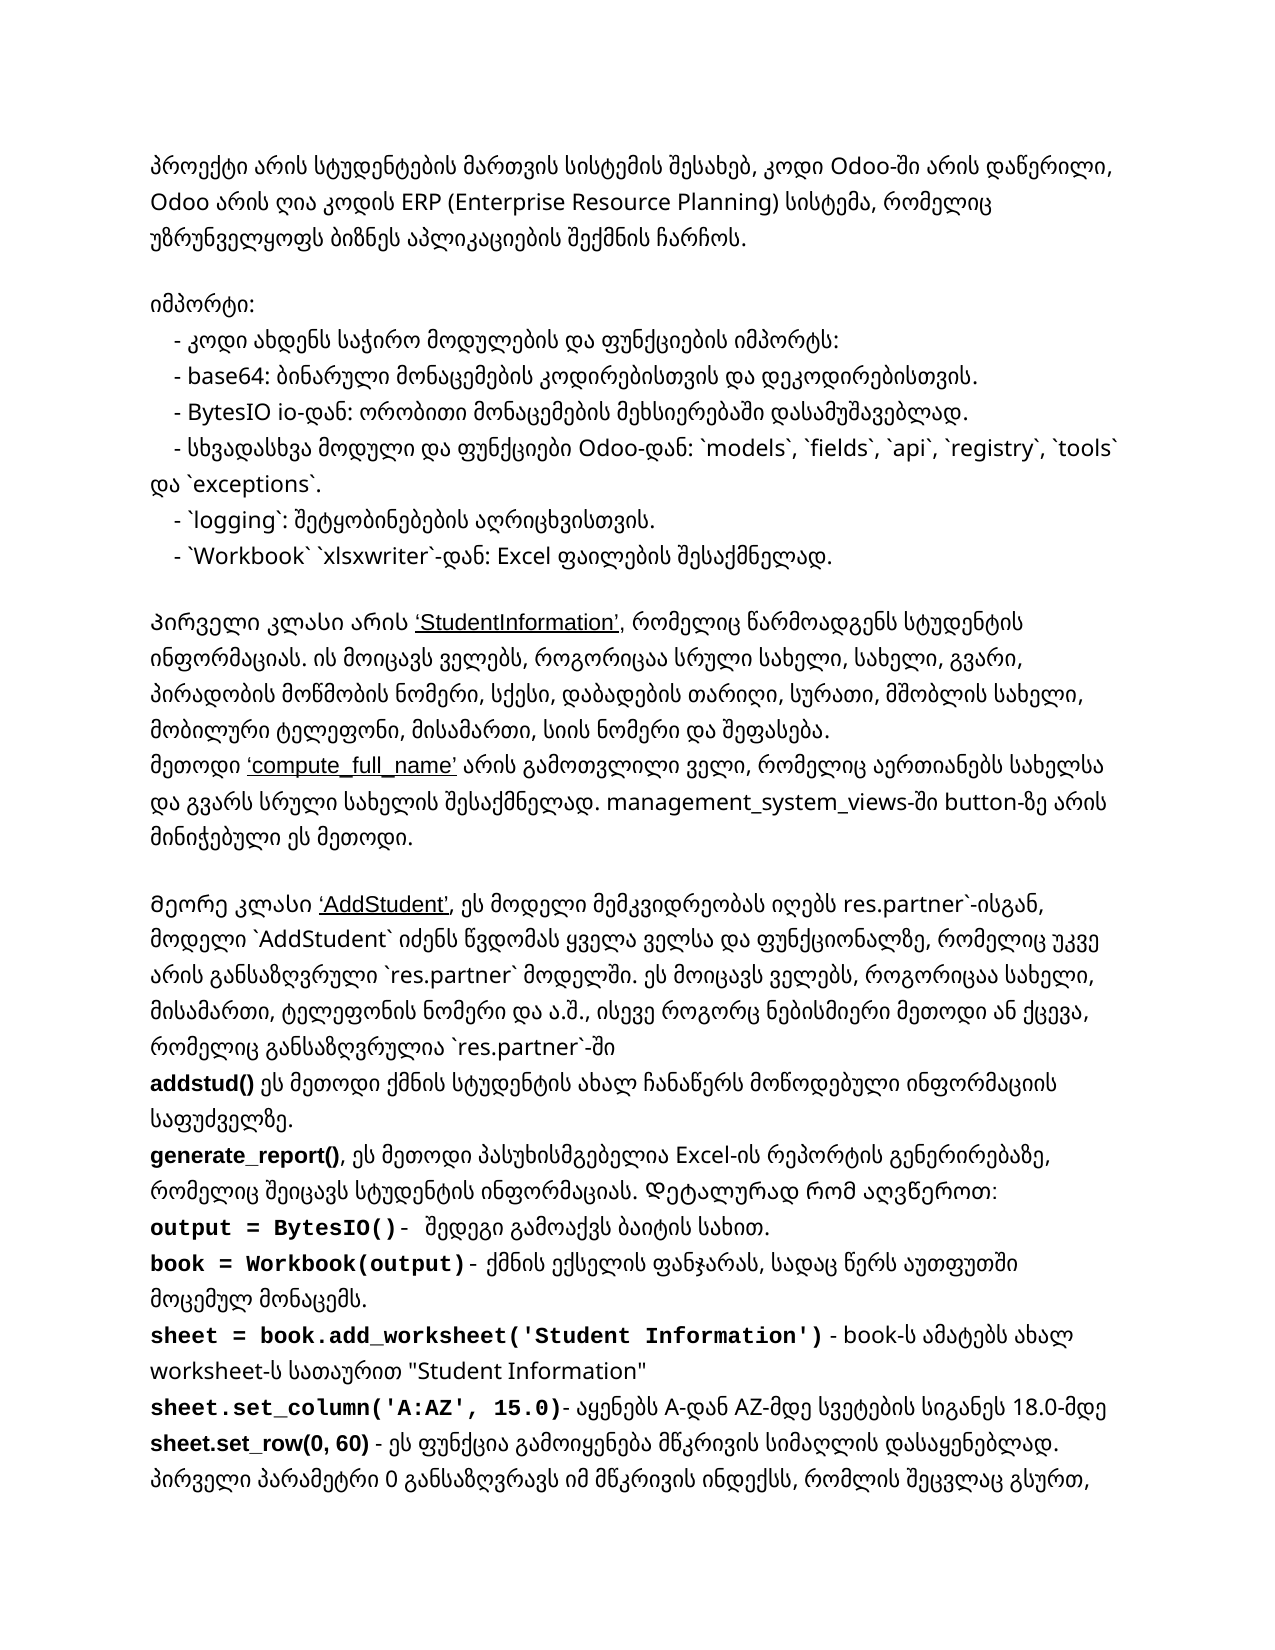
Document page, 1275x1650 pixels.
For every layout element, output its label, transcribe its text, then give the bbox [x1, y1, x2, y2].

text sheet.set_column('A:AZ', 15.0)- აყენებს A-დან AZ-მდე სვეტების სიგანეს 18.0-მდე [150, 1391, 1125, 1422]
text book = Workbook(output)- ქმნის ექსელის ფანჯარას, სადაც წერს აუთფუთში მოცემულ მონაცემს. [150, 1247, 1125, 1314]
text Მეორე კლასი ‘AddStudent’, ეს მოდელი მემკვიდრეობას იღებს res.partner`-ისგან, მოდელი `AddStudent` იძენს წვდომას ყველა ველსა და ფუნქციონალზე, რომელიც უკვე არის განსაზღვრული `res.partner` მოდელში. ეს მოიცავს ველებს, როგორიცაა სახელი, მისამართი, ტელეფონის ნომერი და ა.შ., ისევე როგორც ნებისმიერი მეთოდი ან ქცევა, რომელიც განსაზღვრულია `res.partner`-ში [150, 887, 1125, 1062]
text პროექტი არის სტუდენტების მართვის სისტემის შესახებ, კოდი Odoo-ში არის დაწერილი, Odoo არის ღია კოდის ERP (Enterprise Resource Planning) სისტემა, რომელიც უზრუნველყოფს ბიზნეს აპლიკაციების შექმნის ჩარჩოს. [150, 150, 1125, 253]
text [150, 1427, 1125, 1494]
text მეთოდი ‘compute_full_name’ არის გამოთვლილი ველი, რომელიც აერთიანებს სახელსა და გვარს სრული სახელის შესაქმნელად. management_system_views-ში button-ზე არის მინიჭებული ეს მეთოდი. [150, 749, 1125, 853]
text sheet = book.add_worksheet('Student Information') - book-ს ამატებს ახალ worksheet-ს სათაურით "Student Information" [150, 1319, 1125, 1386]
text - base64: ბინარული მონაცემების კოდირებისთვის და დეკოდირებისთვის. [150, 360, 1125, 391]
text generate_report(), ეს მეთოდი პასუხისმგებელია Excel-ის რეპორტის გენერირებაზე, რომელიც შეიცავს სტუდენტის ინფორმაციას. Დეტალურად რომ აღვწეროთ: [150, 1139, 1125, 1206]
text - კოდი ახდენს საჭირო მოდულების და ფუნქციების იმპორტს: [150, 324, 1125, 355]
text - `Workbook` `xlsxwriter`-დან: Excel ფაილების შესაქმნელად. [150, 539, 1125, 571]
text Პირველი კლასი არის ‘StudentInformation’, რომელიც წარმოადგენს სტუდენტის ინფორმაციას. ის მოიცავს ველებს, როგორიცაა სრული სახელი, სახელი, გვარი, პირადობის მოწმობის ნომერი, სქესი, დაბადების თარიღი, სურათი, მშობლის სახელი, მობილური ტელეფონი, მისამართი, სიის ნომერი და შეფასება. [150, 606, 1125, 745]
text addstud() ეს მეთოდი ქმნის სტუდენტის ახალ ჩანაწერს მოწოდებული ინფორმაციის საფუძველზე. [150, 1067, 1125, 1134]
text - სხვადასხვა მოდული და ფუნქციები Odoo-დან: `models`, `fields`, `api`, `registry`, `tools` და `exceptions`. [150, 432, 1125, 499]
text - `logging`: შეტყობინებების აღრიცხვისთვის. [150, 504, 1125, 535]
text იმპორტი: [150, 288, 1125, 319]
text output = BytesIO()- შედეგი გამოაქვს ბაიტის სახით. [150, 1211, 1125, 1242]
text - BytesIO io-დან: ორობითი მონაცემების მეხსიერებაში დასამუშავებლად. [150, 396, 1125, 427]
